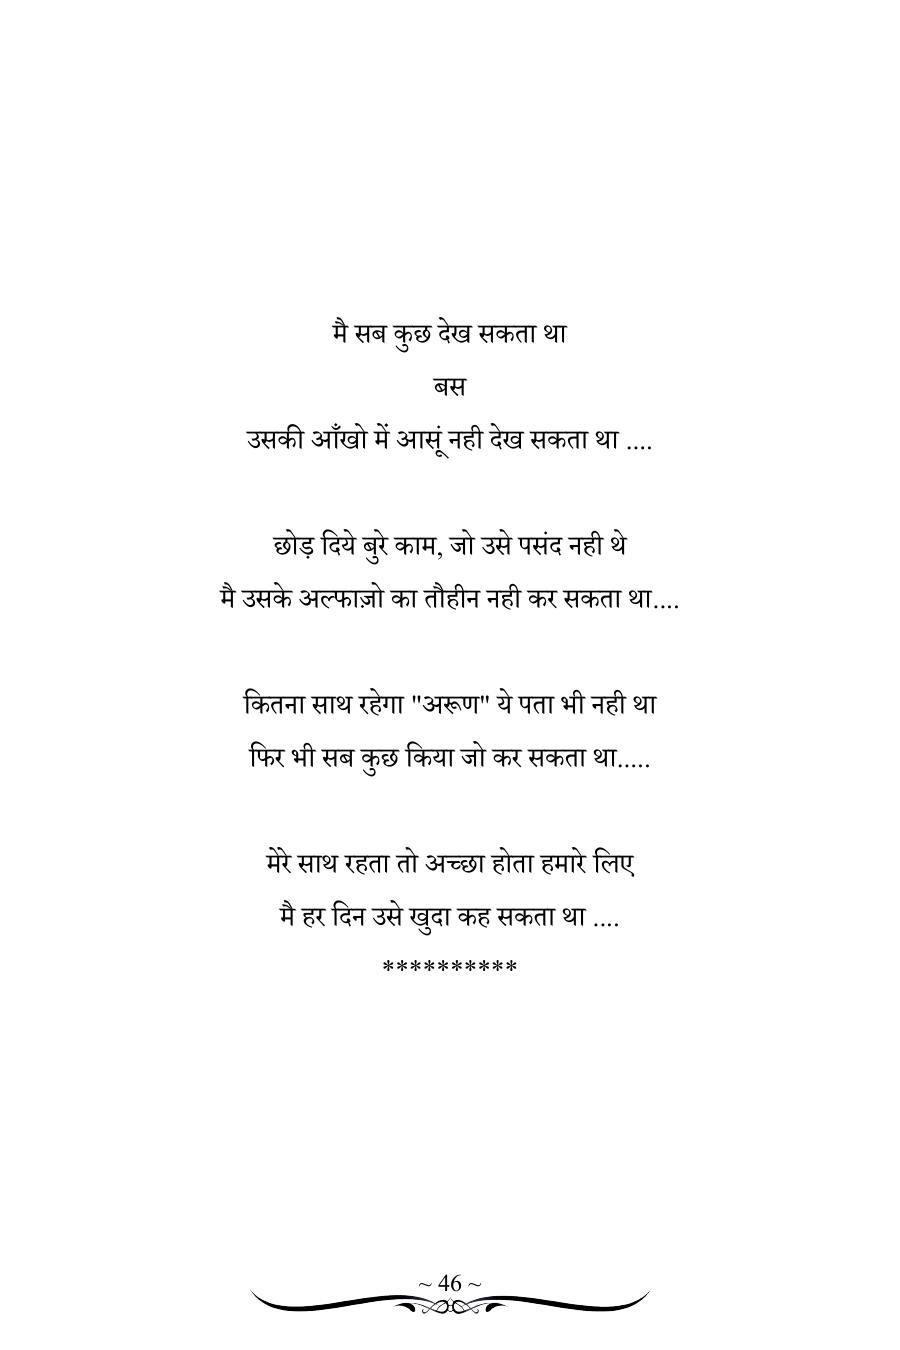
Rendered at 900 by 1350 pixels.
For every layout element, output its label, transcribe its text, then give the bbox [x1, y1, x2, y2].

text मै हर दिन उसे खुदा कह सकता था .... [105, 900, 795, 941]
text मै सब कुछ देख सकता था [105, 317, 795, 358]
text फिर भी सब कुछ किया जो कर सकता था..... [105, 741, 795, 782]
text मै उसके अल्फाज़ो का तौहीन नही कर सकता था.... [105, 582, 795, 623]
text छोड़ दिये बुरे काम, जो उसे पसंद नही थे [105, 529, 795, 570]
text बस [105, 370, 795, 411]
text ********** [105, 953, 795, 994]
text कितना साथ रहेगा "अरूण" ये पता भी नही था [105, 688, 795, 729]
picture [239, 1274, 663, 1331]
text उसकी आँखो में आसूं नही देख सकता था .... [105, 423, 795, 464]
text मेरे साथ रहता तो अच्छा होता हमारे लिए [105, 847, 795, 888]
